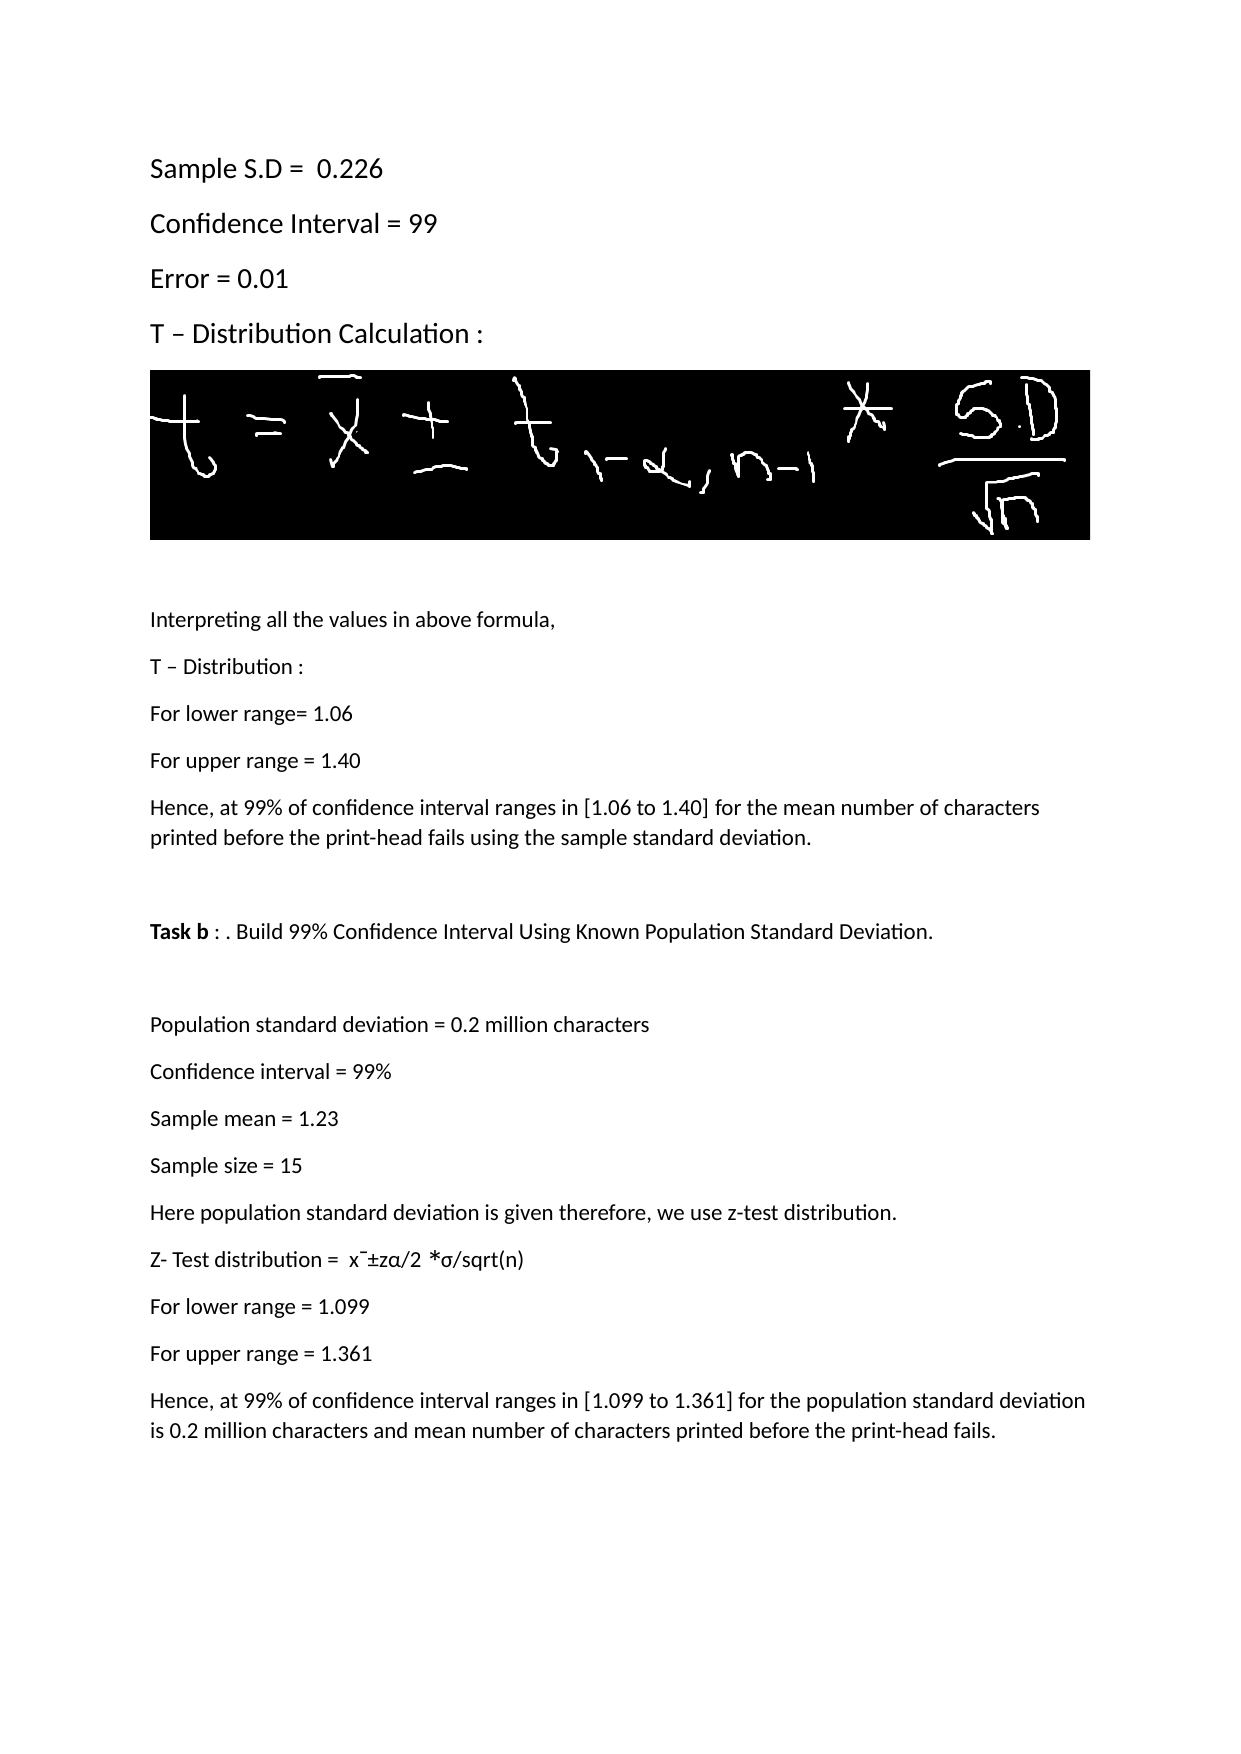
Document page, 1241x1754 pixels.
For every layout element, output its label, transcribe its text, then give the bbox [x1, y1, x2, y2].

picture [150, 370, 1091, 540]
text For upper range = 1.40 [150, 746, 1090, 774]
text Error = 0.01 [150, 260, 1090, 296]
text Sample S.D = 0.226 [150, 150, 1090, 186]
text Task b : . Build 99% Confidence Interval Using Known Population Standard Deviation. [150, 917, 1090, 945]
text T – Distribution Calculation : [150, 315, 1090, 351]
text Interpreting all the values in above formula, [150, 605, 1090, 633]
text Confidence Interval = 99 [150, 205, 1090, 241]
text T – Distribution : [150, 652, 1090, 680]
text Confidence interval = 99% [150, 1057, 1090, 1086]
text Here population standard deviation is given therefore, we use z-test distribution. [150, 1198, 1090, 1226]
text Sample mean = 1.23 [150, 1104, 1090, 1132]
text Hence, at 99% of confidence interval ranges in [1.06 to 1.40] for the mean number of characters printed before the print-head fails using the sample standard deviation. [150, 793, 1090, 851]
text Sample size = 15 [150, 1151, 1090, 1179]
text For upper range = 1.361 [150, 1339, 1090, 1367]
text For lower range = 1.099 [150, 1292, 1090, 1320]
text Z- Test distribution = xˉ±zα/2​ *​σ/sqrt(n)​ [150, 1245, 1090, 1273]
text Population standard deviation = 0.2 million characters [150, 1011, 1090, 1039]
text Hence, at 99% of confidence interval ranges in [1.099 to 1.361] for the population standard deviation is 0.2 million characters and mean number of characters printed before the print-head fails. [150, 1386, 1090, 1444]
text For lower range= 1.06 [150, 699, 1090, 727]
